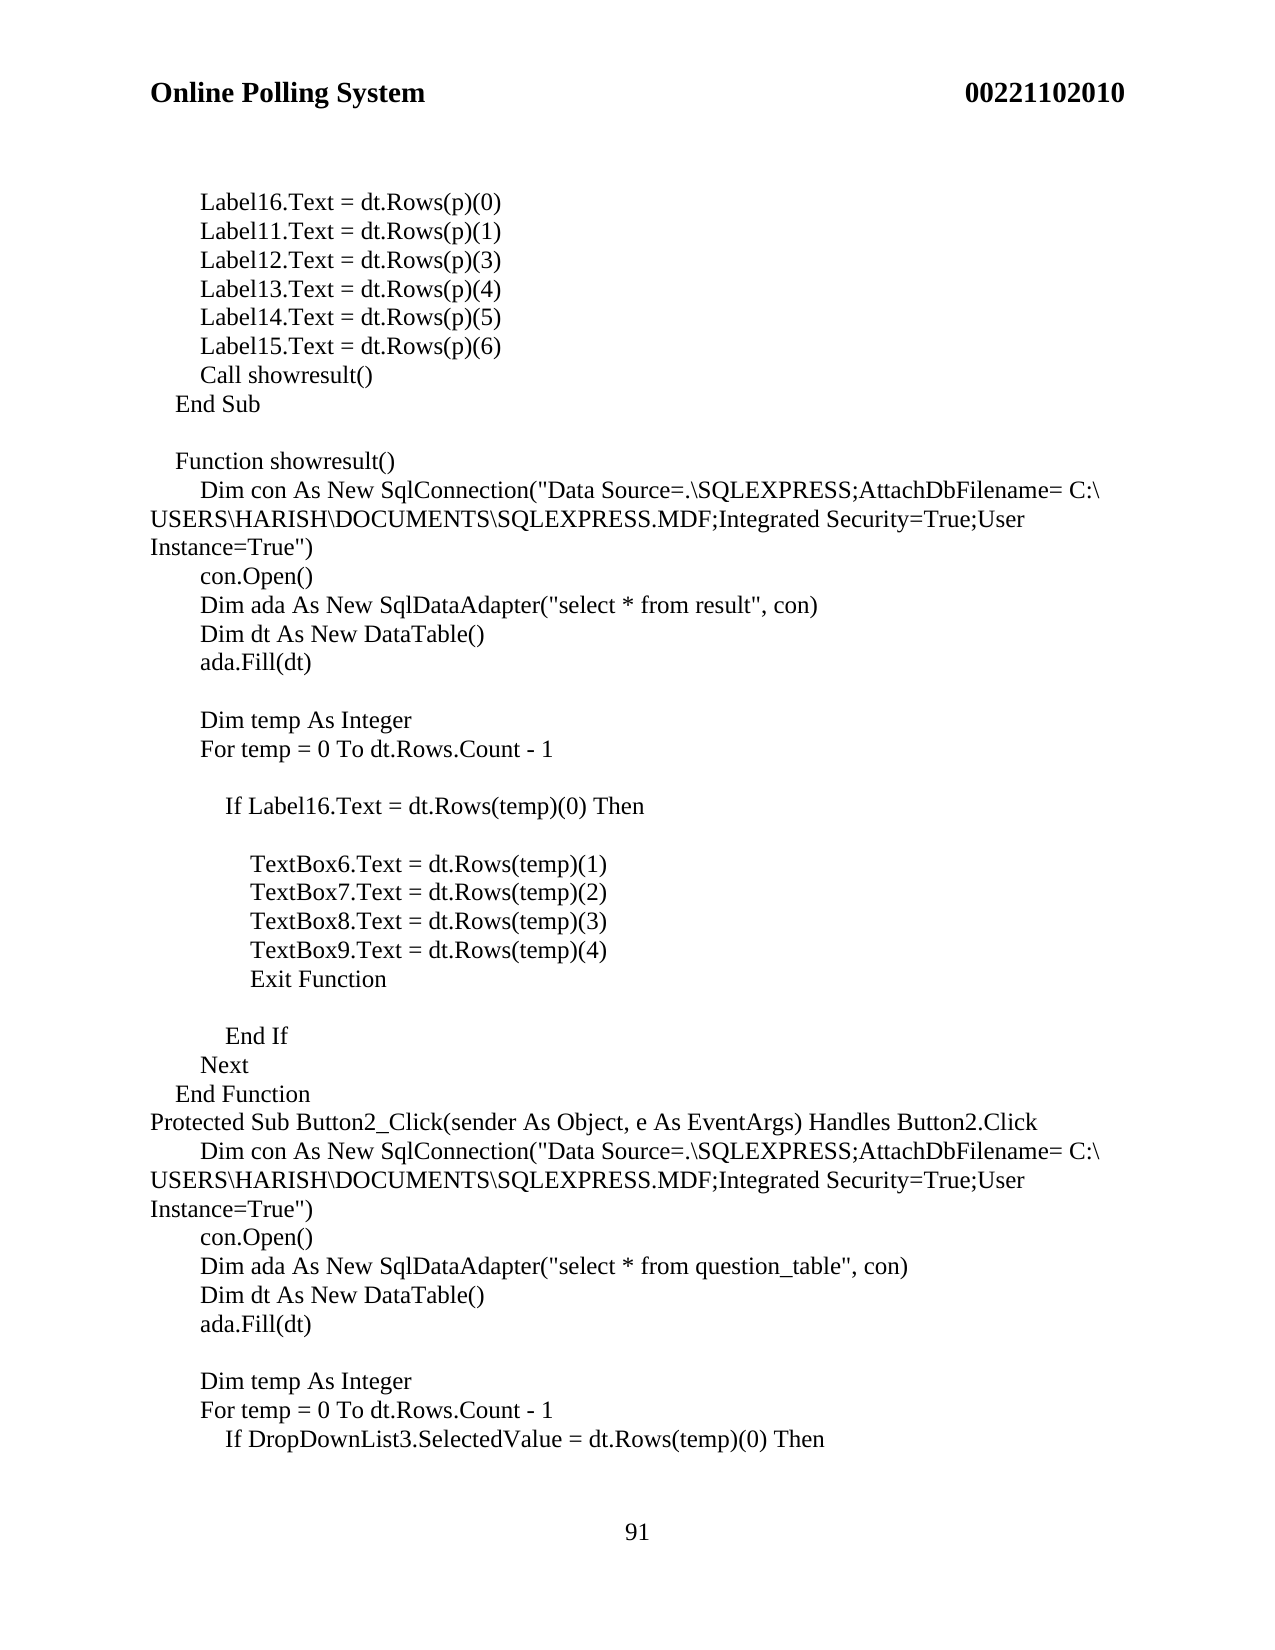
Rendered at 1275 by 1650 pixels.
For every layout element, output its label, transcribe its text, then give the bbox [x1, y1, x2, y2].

text For temp = 0 To dt.Rows.Count - 1 [150, 1395, 1125, 1424]
text Dim dt As New DataTable() [150, 1280, 1125, 1309]
text If DropDownList3.SelectedValue = dt.Rows(temp)(0) Then [150, 1424, 1125, 1452]
text Dim ada As New SqlDataAdapter("select * from result", con) [150, 590, 1125, 619]
text Dim temp As Integer [150, 1366, 1125, 1395]
text Next [150, 1050, 1125, 1079]
text End Function [150, 1079, 1125, 1107]
text Exit Function [150, 964, 1125, 992]
text ada.Fill(dt) [150, 647, 1125, 676]
text Label14.Text = dt.Rows(p)(5) [150, 302, 1125, 331]
text TextBox6.Text = dt.Rows(temp)(1) [150, 849, 1125, 877]
text ada.Fill(dt) [150, 1309, 1125, 1337]
text Dim dt As New DataTable() [150, 619, 1125, 647]
text con.Open() [150, 561, 1125, 590]
text Protected Sub Button2_Click(sender As Object, e As EventArgs) Handles Button2.Click [150, 1107, 1125, 1136]
text con.Open() [150, 1222, 1125, 1251]
text End Sub [150, 389, 1125, 417]
text Label13.Text = dt.Rows(p)(4) [150, 274, 1125, 302]
text Label16.Text = dt.Rows(p)(0) [150, 187, 1125, 216]
text End If [150, 1021, 1125, 1050]
text TextBox9.Text = dt.Rows(temp)(4) [150, 935, 1125, 964]
text Dim temp As Integer [150, 705, 1125, 734]
text TextBox7.Text = dt.Rows(temp)(2) [150, 877, 1125, 906]
text Function showresult() [150, 446, 1125, 475]
text Label15.Text = dt.Rows(p)(6) [150, 331, 1125, 360]
text Label12.Text = dt.Rows(p)(3) [150, 245, 1125, 274]
text TextBox8.Text = dt.Rows(temp)(3) [150, 906, 1125, 935]
text Call showresult() [150, 360, 1125, 389]
text For temp = 0 To dt.Rows.Count - 1 [150, 734, 1125, 762]
text Dim ada As New SqlDataAdapter("select * from question_table", con) [150, 1251, 1125, 1280]
text Label11.Text = dt.Rows(p)(1) [150, 216, 1125, 245]
text If Label16.Text = dt.Rows(temp)(0) Then [150, 791, 1125, 820]
